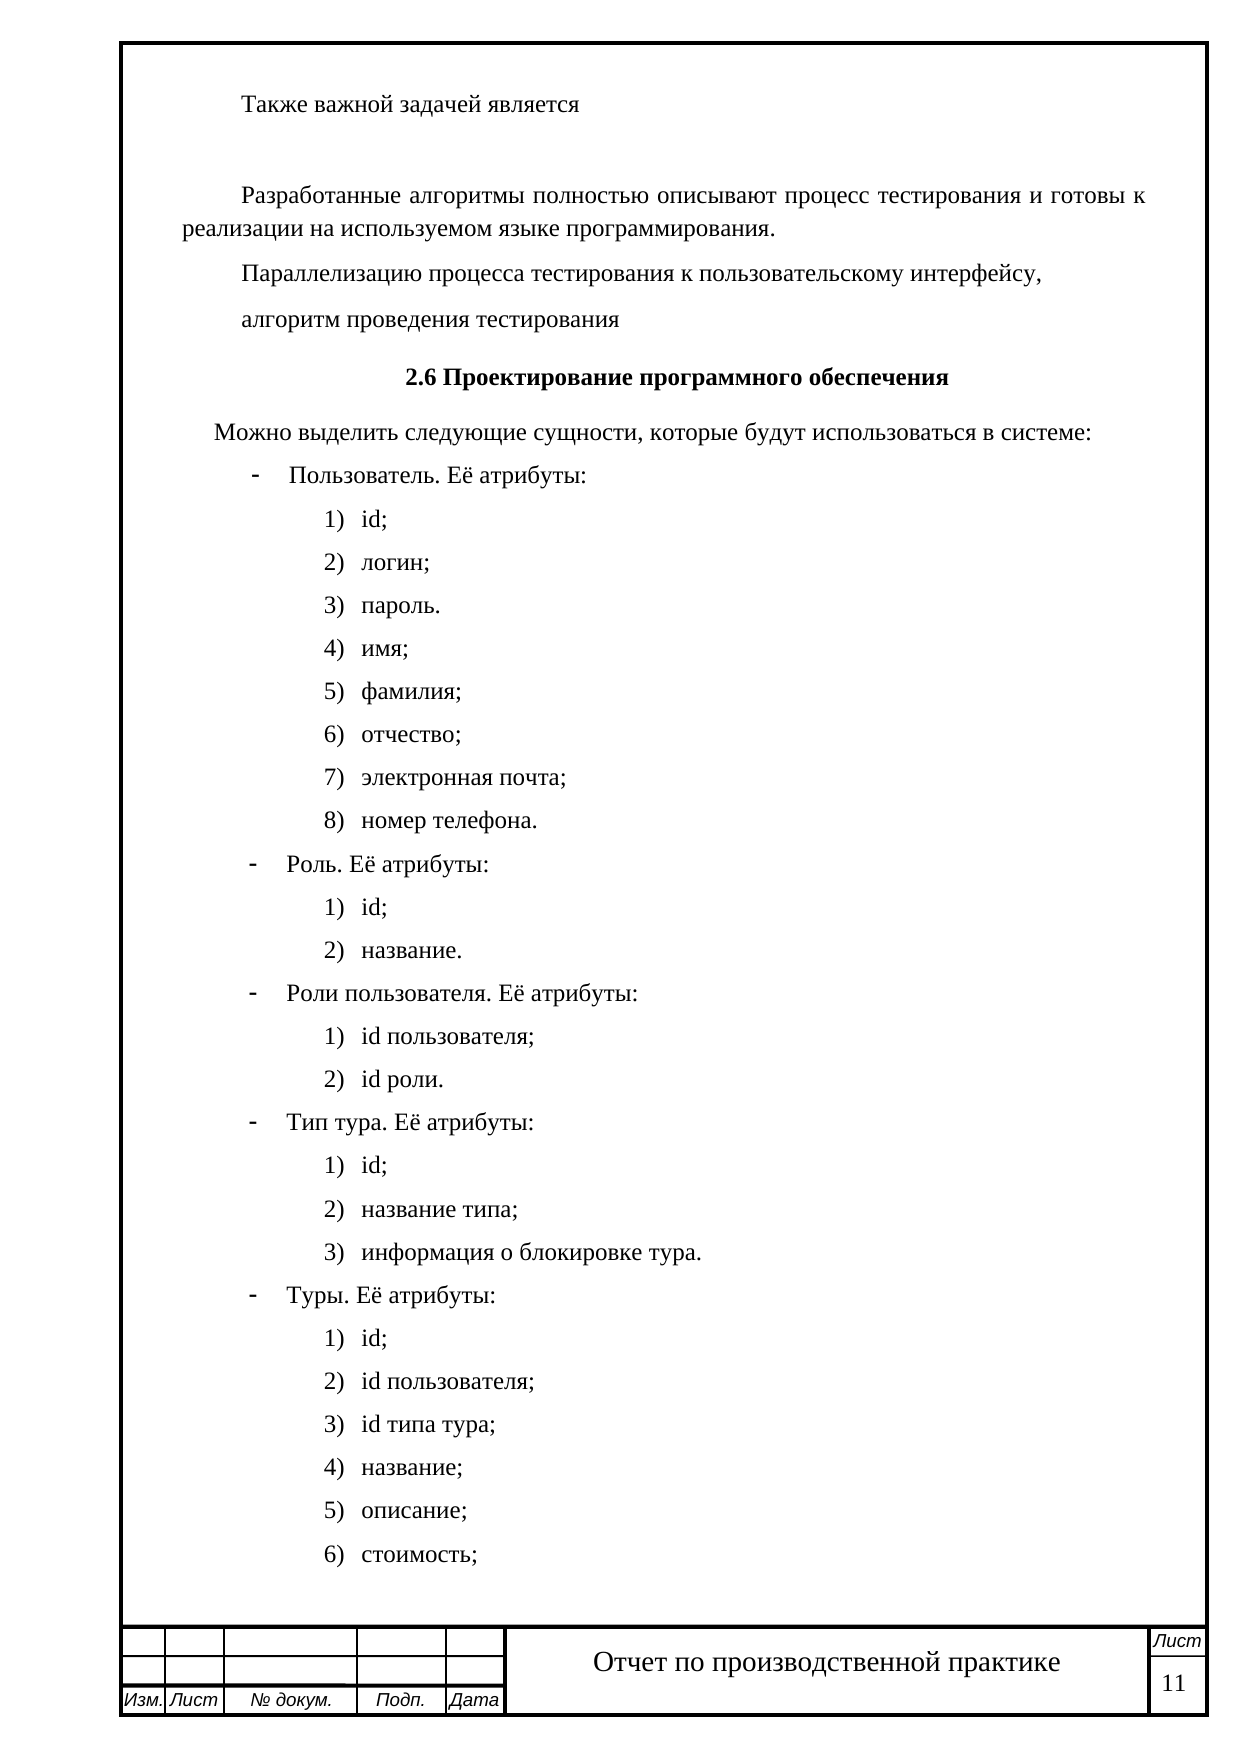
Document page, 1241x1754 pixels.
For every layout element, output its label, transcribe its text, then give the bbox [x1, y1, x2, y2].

list описание; [324, 1496, 1136, 1524]
list id роли. [324, 1064, 1136, 1093]
list отчество; [324, 719, 1136, 748]
list логин; [324, 547, 1136, 576]
list название; [324, 1452, 1136, 1481]
text алгоритм проведения тестирования [182, 304, 1146, 332]
text Можно выделить следующие сущности, которые будут использоваться в системе: [137, 417, 1136, 446]
list Роль. Её атрибуты: [249, 849, 1136, 877]
list название. [324, 935, 1136, 964]
list Тип тура. Её атрибуты: [249, 1107, 1136, 1136]
list информация о блокировке тура. [324, 1237, 1136, 1266]
text Разработанные алгоритмы полностью описывают процесс тестирования и готовы к реализации на используемом языке программирования. [182, 180, 1146, 241]
text Также важной задачей является [167, 89, 1146, 117]
subtitle 2.6 Проектирование программного обеспечения [137, 362, 1136, 391]
list пароль. [324, 590, 1136, 619]
list id типа тура; [324, 1409, 1136, 1438]
list id; [324, 504, 1136, 532]
list id; [324, 1151, 1136, 1179]
list Туры. Её атрибуты: [249, 1280, 1136, 1309]
list id пользователя; [324, 1366, 1136, 1395]
list Роли пользователя. Её атрибуты: [249, 978, 1136, 1007]
list id пользователя; [324, 1021, 1136, 1050]
list название типа; [324, 1194, 1136, 1222]
list id; [324, 1323, 1136, 1352]
list номер телефона. [324, 806, 1136, 834]
list id; [324, 892, 1136, 921]
list имя; [324, 633, 1136, 662]
list стоимость; [324, 1539, 1136, 1567]
text Параллелизацию процесса тестирования к пользовательскому интерфейсу, [182, 258, 1146, 287]
list электронная почта; [324, 762, 1136, 791]
list Пользователь. Её атрибуты: [251, 461, 1136, 489]
list фамилия; [324, 676, 1136, 705]
